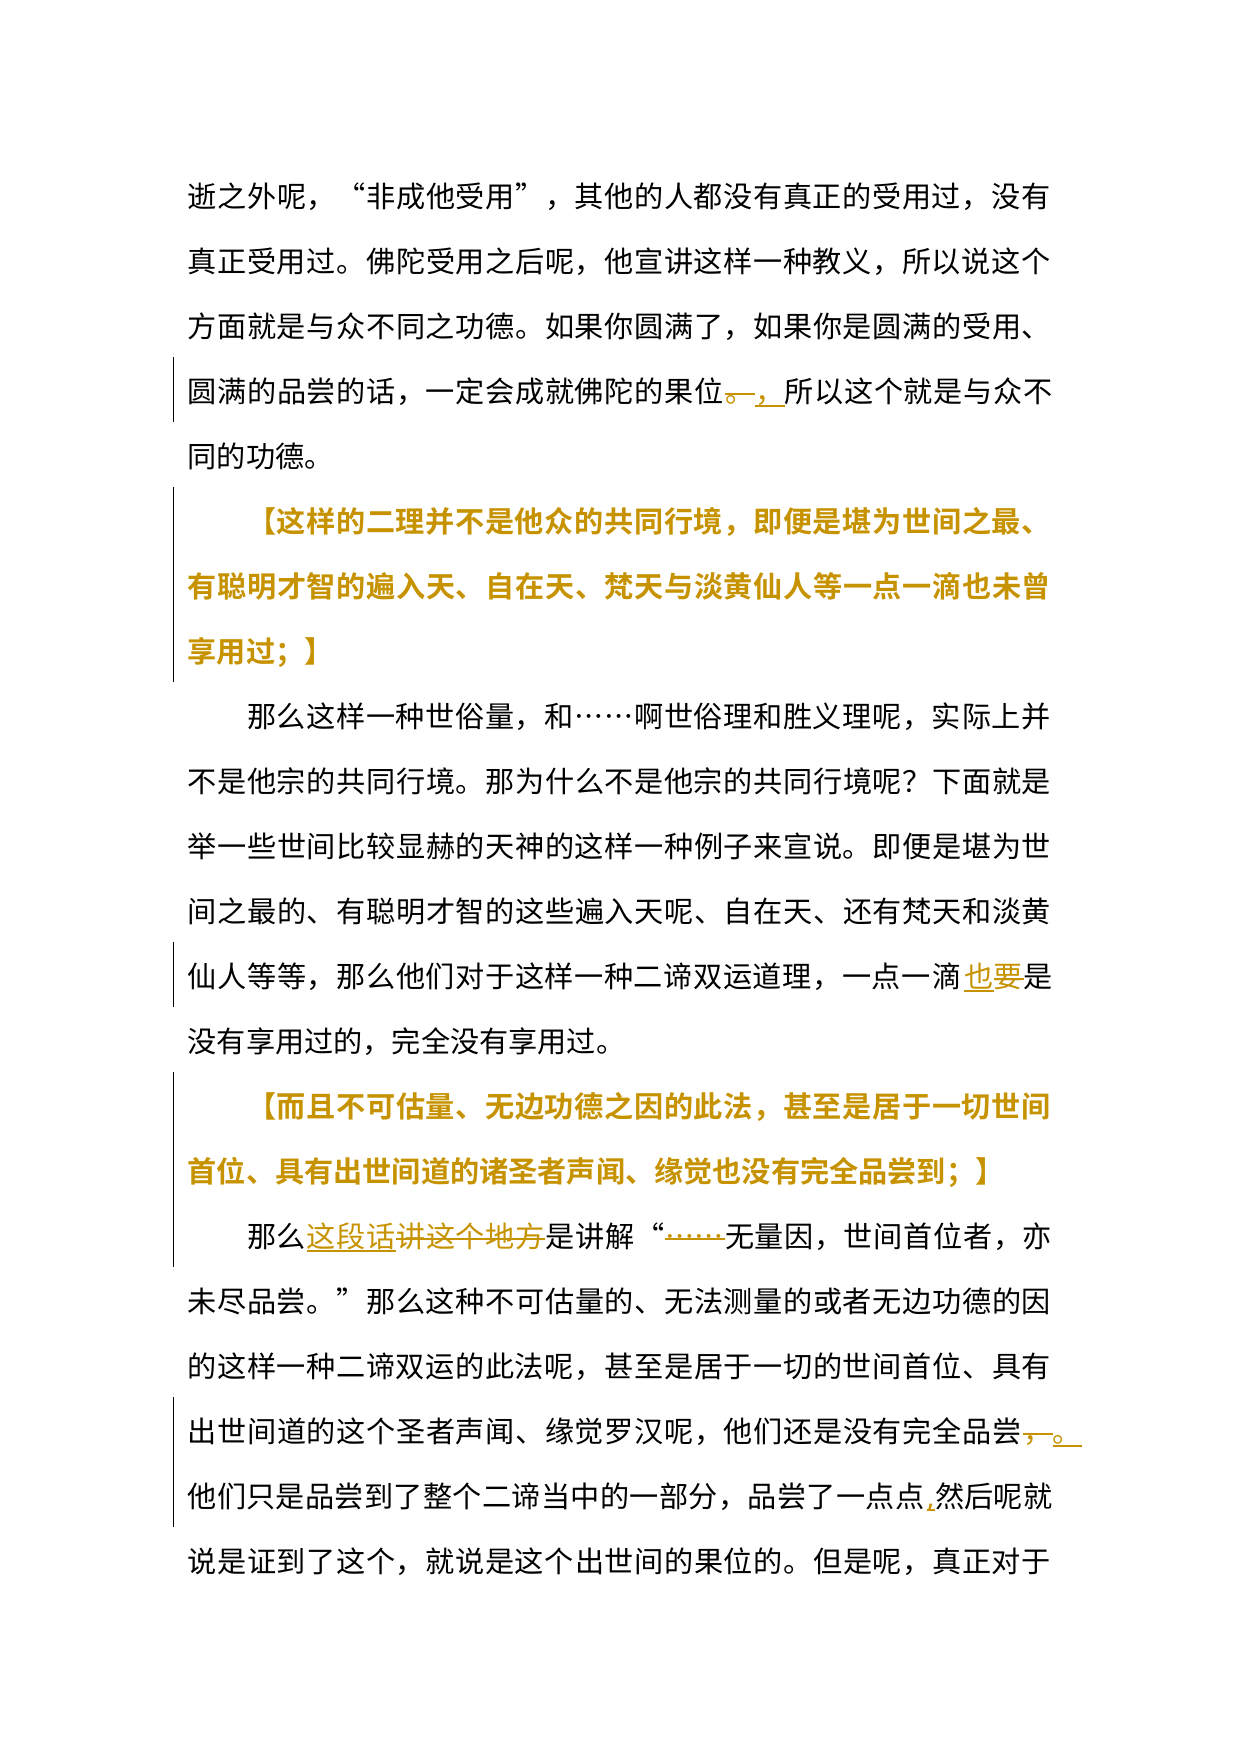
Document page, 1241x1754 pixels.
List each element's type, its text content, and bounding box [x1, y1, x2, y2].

text 【而且不可估量、无边功德之因的此法，甚至是居于一切世间首位、具有出世间道的诸圣者声闻、缘觉也没有完全品尝到；】 [187, 1072, 1053, 1202]
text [187, 162, 1053, 487]
text 【这样的二理并不是他众的共同行境，即便是堪为世间之最、有聪明才智的遍入天、自在天、梵天与淡黄仙人等一点一滴也未曾享用过；】 [187, 487, 1053, 682]
text 那么这样一种世俗量，和……啊世俗理和胜义理呢，实际上并不是他宗的共同行境。那为什么不是他宗的共同行境呢？下面就是举一些世间比较显赫的天神的这样一种例子来宣说。即便是堪为世间之最的、有聪明才智的这些遍入天呢、自在天、还有梵天和淡黄仙人等等，那么他们对于这样一种二谛双运道理，一点一滴是没有享用过的，完全没有享用过。 [187, 682, 1053, 1072]
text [187, 1202, 1053, 1592]
